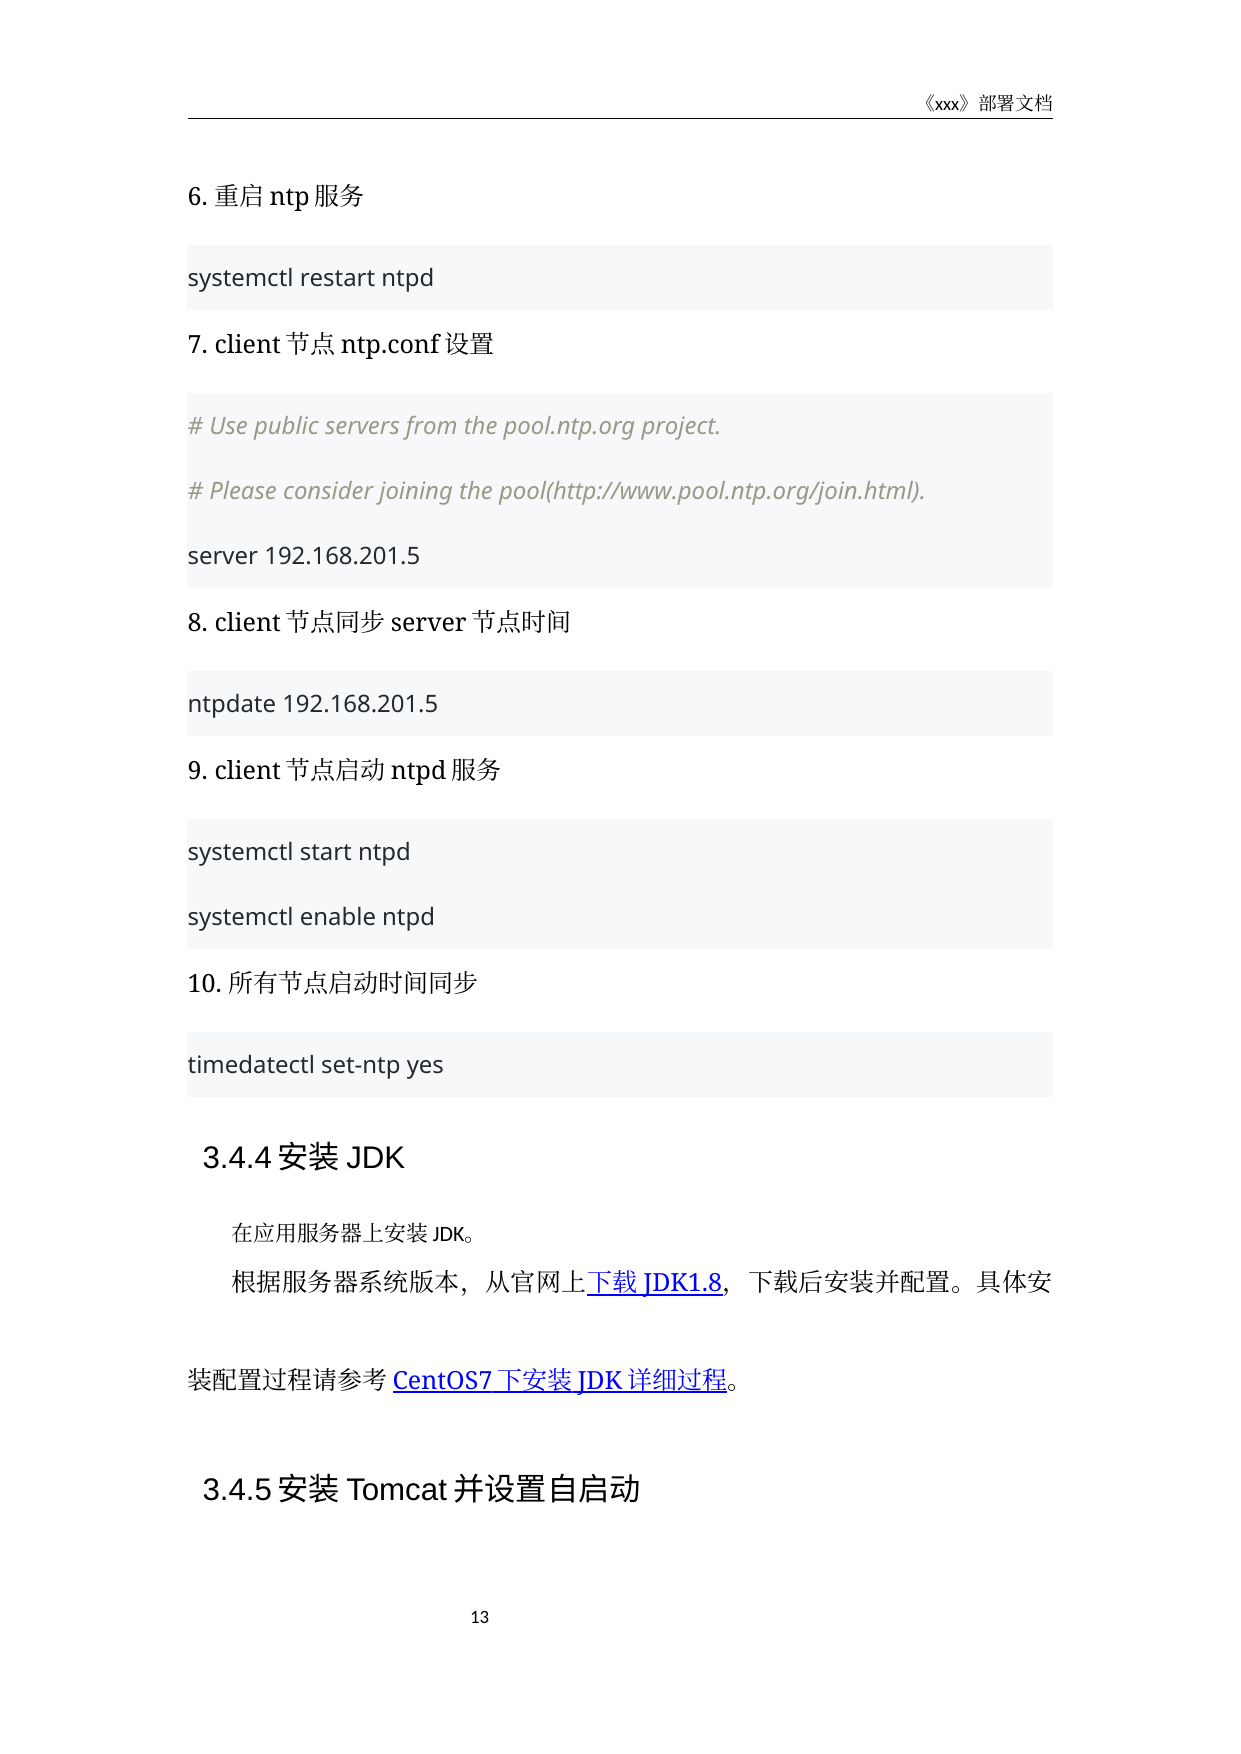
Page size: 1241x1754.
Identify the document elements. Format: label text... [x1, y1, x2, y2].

text timedatectl set-ntp yes [187, 1032, 1053, 1097]
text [187, 393, 1053, 458]
list 重启ntp服务 [187, 162, 1053, 227]
list 所有节点启动时间同步 [187, 949, 1053, 1014]
text systemctl start ntpd [187, 819, 1053, 884]
list client节点启动ntpd服务 [187, 736, 1053, 801]
list client节点ntp.conf设置 [187, 310, 1053, 375]
text server 192.168.201.5 [187, 523, 1053, 588]
subtitle 安装Tomcat并设置自启动 [202, 1454, 1053, 1519]
text ntpdate 192.168.201.5 [187, 671, 1053, 736]
subtitle 安装JDK [202, 1122, 1053, 1187]
text systemctl restart ntpd [187, 245, 1053, 310]
text 根据服务器系统版本，从官网上下载JDK1.8，下载后安装并配置。具体安装配置过程请参考CentOS7下安装JDK详细过程。 [187, 1248, 1053, 1411]
list client节点同步server节点时间 [187, 588, 1053, 653]
text systemctl enable ntpd [187, 884, 1053, 949]
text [187, 458, 1053, 523]
text 在应用服务器上安装JDK。 [187, 1216, 1053, 1248]
